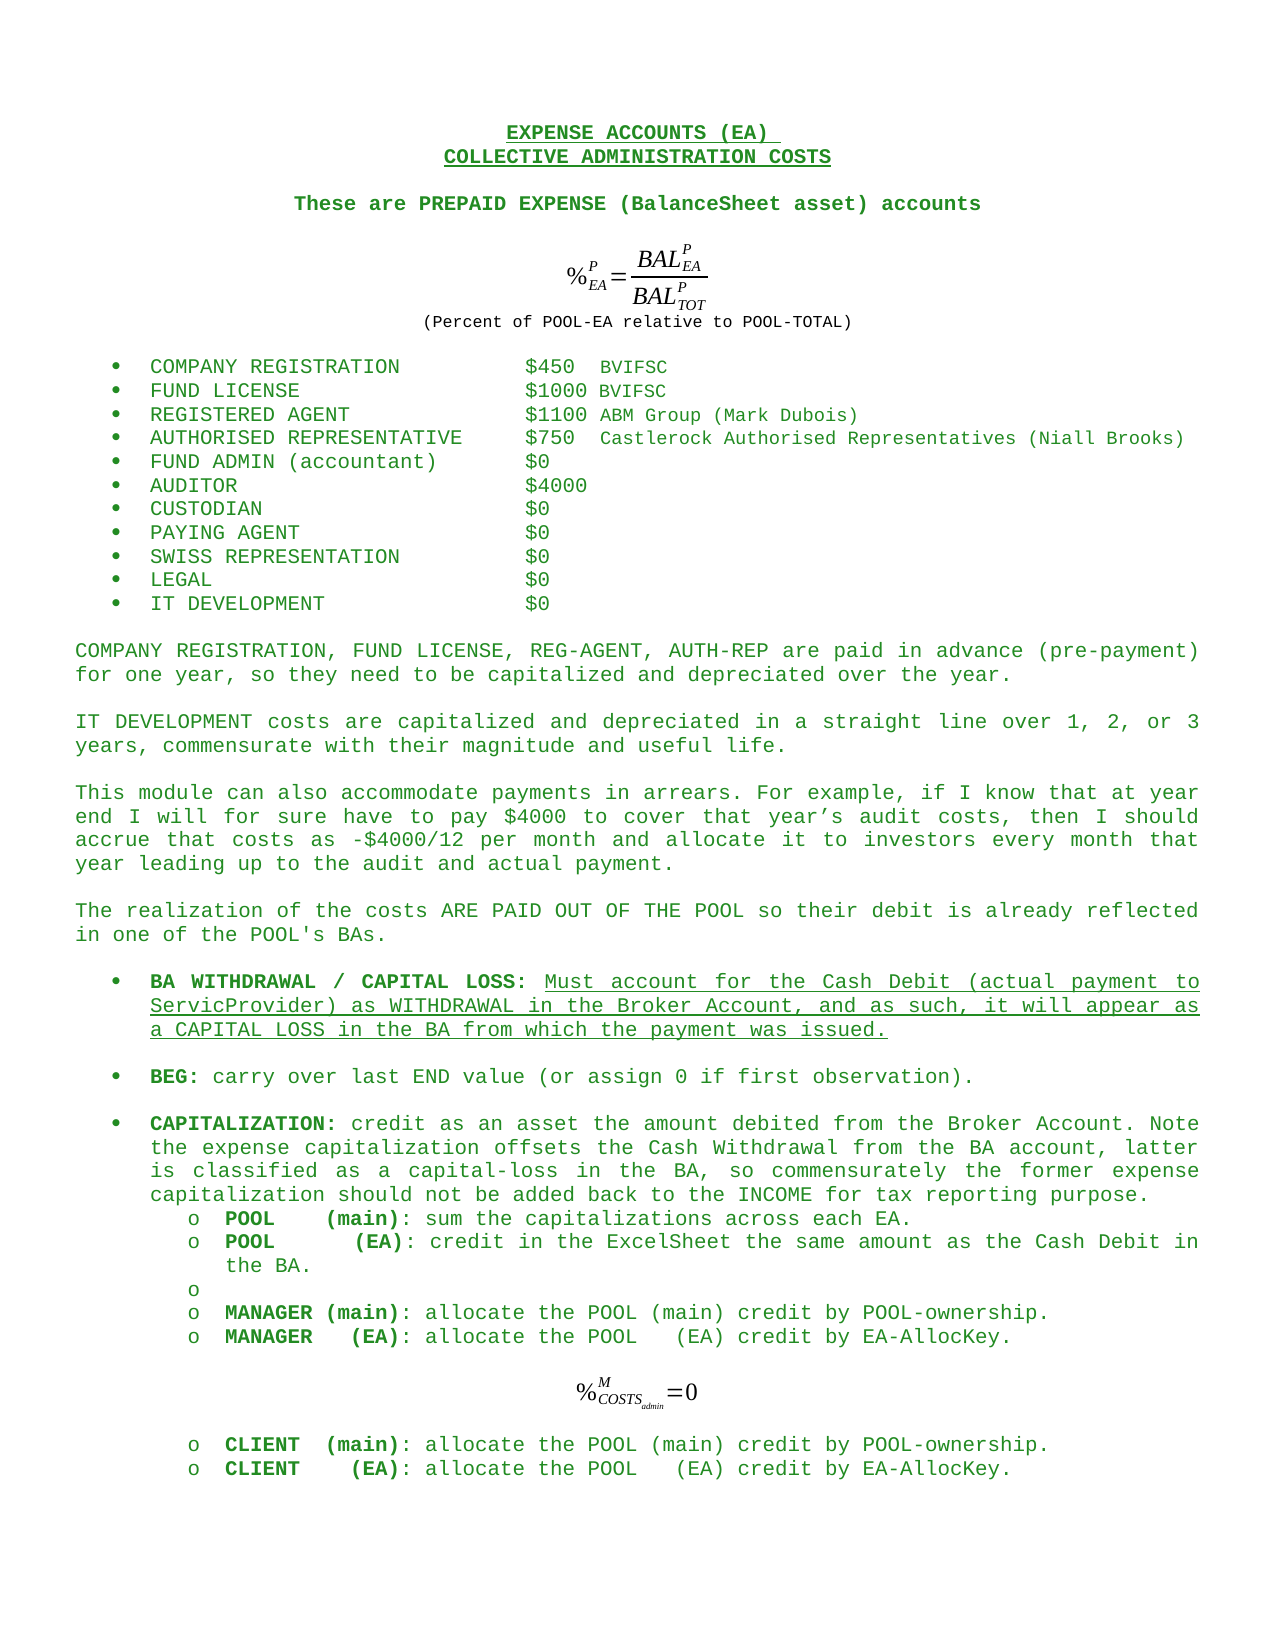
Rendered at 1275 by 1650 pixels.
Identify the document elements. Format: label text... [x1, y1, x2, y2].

list AUTHORISED REPRESENTATIVE $750 Castlerock Authorised Representatives (Niall Brooks) [112, 427, 1200, 451]
list LEGAL $0 [112, 569, 1200, 593]
list COMPANY REGISTRATION $450 BVIFSC [112, 356, 1200, 380]
text COLLECTIVE ADMINISTRATION COSTS [75, 146, 1200, 169]
text This module can also accommodate payments in arrears. For example, if I know that at year end I will for sure have to pay $4000 to cover that year’s audit costs, then I should accrue that costs as -$4000/12 per month and allocate it to investors every month that year leading up to the audit and actual payment. [75, 782, 1200, 877]
text COMPANY REGISTRATION, FUND LICENSE, REG-AGENT, AUTH-REP are paid in advance (pre-payment) for one year, so they need to be capitalized and depreciated over the year. [75, 640, 1200, 687]
list CUSTODIAN $0 [112, 498, 1200, 522]
list IT DEVELOPMENT $0 [112, 593, 1200, 617]
list FUND ADMIN (accountant) $0 [112, 451, 1200, 475]
list MANAGER (EA): allocate the POOL (EA) credit by EA-AllocKey. [187, 1326, 1200, 1349]
list REGISTERED AGENT $1100 ABM Group (Mark Dubois) [112, 404, 1200, 427]
list CAPITALIZATION: credit as an asset the amount debited from the Broker Account. Note the expense capitalization offsets the Cash Withdrawal from the BA account, latter is classified as a capital-loss in the BA, so commensurately the former expense capitalization should not be added back to the INCOME for tax reporting purpose. [112, 1113, 1200, 1208]
text IT DEVELOPMENT costs are capitalized and depreciated in a straight line over 1, 2, or 3 years, commensurate with their magnitude and useful life. [75, 711, 1200, 758]
list BA WITHDRAWAL / CAPITAL LOSS: Must account for the Cash Debit (actual payment to ServicProvider) as WITHDRAWAL in the Broker Account, and as such, it will appear as a CAPITAL LOSS in the BA from which the payment was issued. [112, 971, 1200, 1042]
text EXPENSE ACCOUNTS (EA) [75, 122, 1200, 146]
list AUDITOR $4000 [112, 475, 1200, 498]
list CLIENT (EA): allocate the POOL (EA) credit by EA-AllocKey. [187, 1458, 1200, 1481]
list POOL (main): sum the capitalizations across each EA. [187, 1208, 1200, 1231]
list SWISS REPRESENTATION $0 [112, 546, 1200, 569]
list BEG: carry over last END value (or assign 0 if first observation). [112, 1066, 1200, 1089]
list PAYING AGENT $0 [112, 522, 1200, 546]
text These are PREPAID EXPENSE (BalanceSheet asset) accounts [75, 193, 1200, 217]
list CLIENT (main): allocate the POOL (main) credit by POOL-ownership. [187, 1434, 1200, 1458]
list POOL (EA): credit in the ExcelSheet the same amount as the Cash Debit in the BA. [187, 1231, 1200, 1279]
text (Percent of POOL-EA relative to POOL-TOTAL) [75, 314, 1200, 333]
list MANAGER (main): allocate the POOL (main) credit by POOL-ownership. [187, 1302, 1200, 1326]
text The realization of the costs ARE PAID OUT OF THE POOL so their debit is already reflected in one of the POOL's BAs. [75, 900, 1200, 948]
list FUND LICENSE $1000 BVIFSC [112, 380, 1200, 404]
